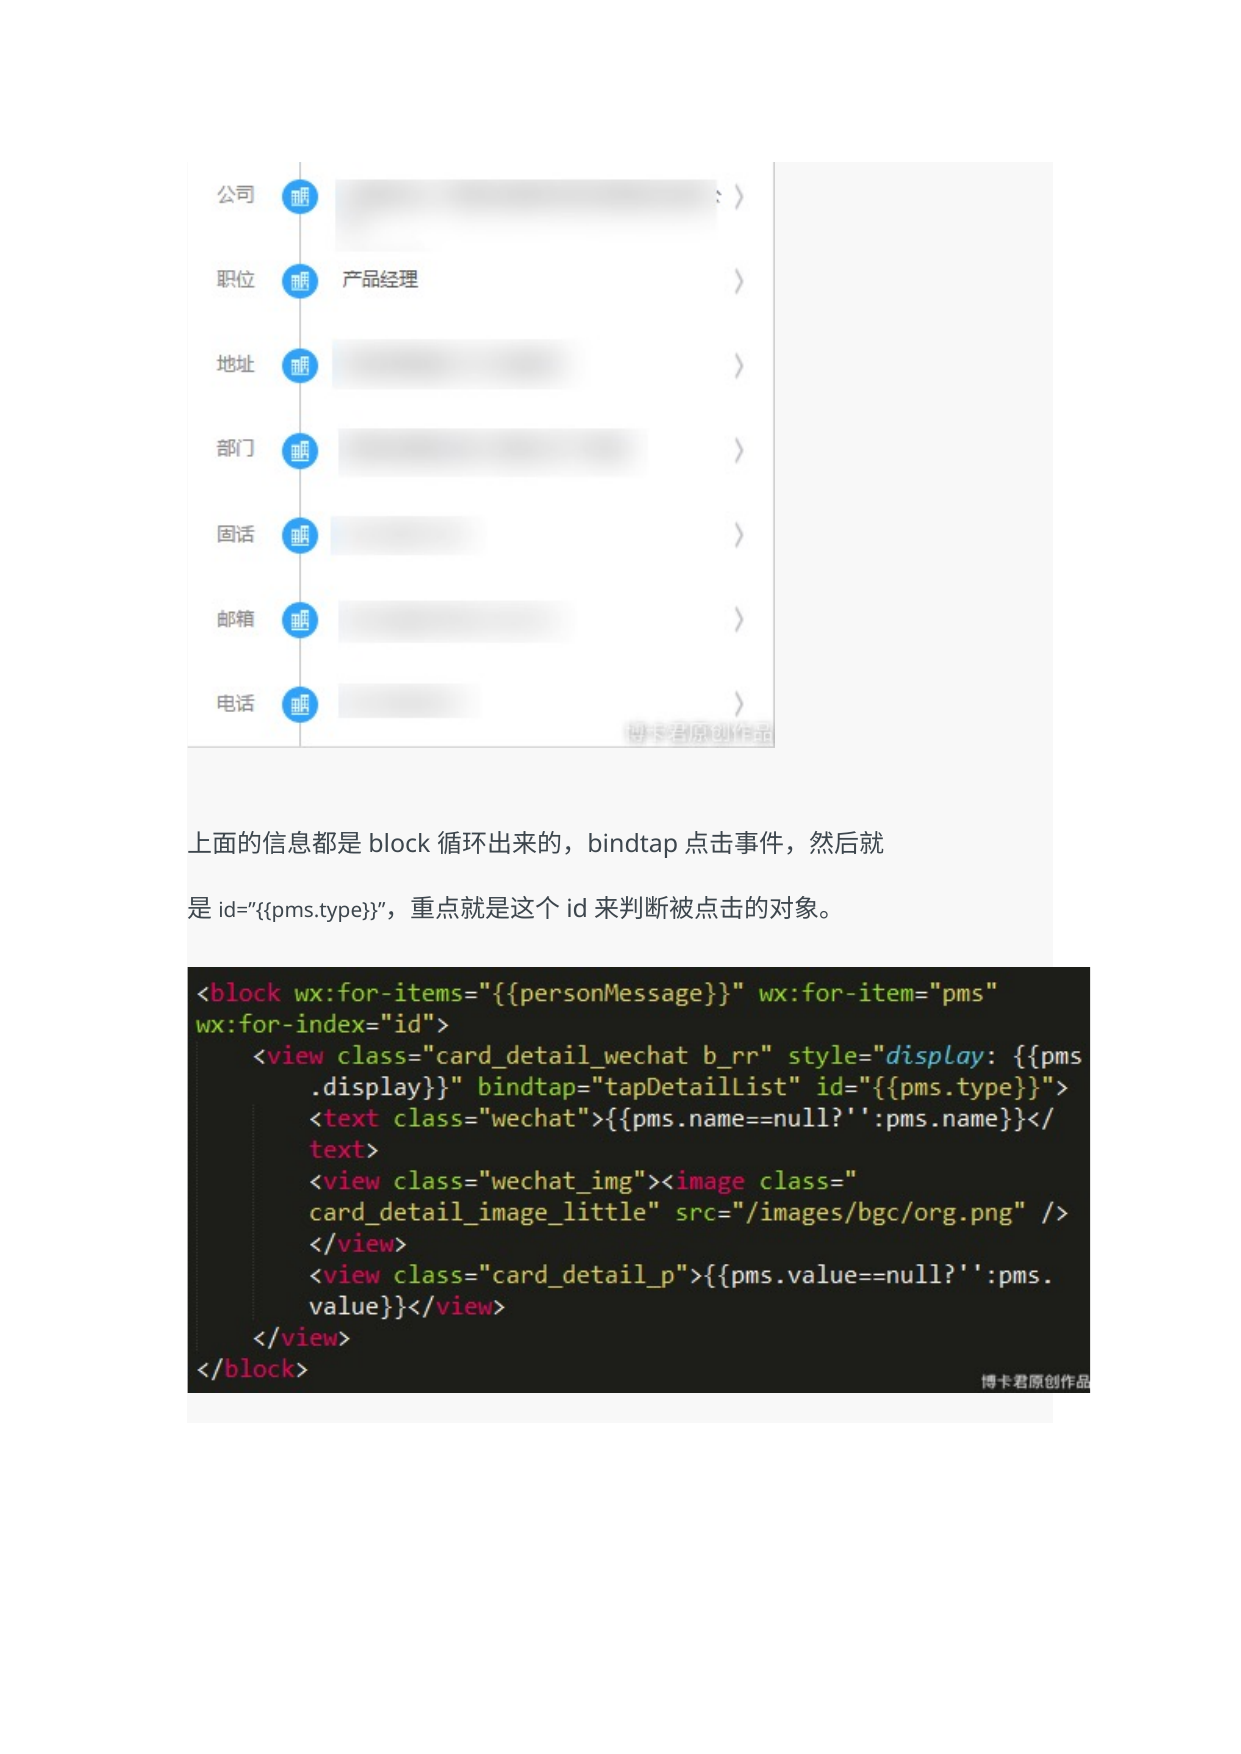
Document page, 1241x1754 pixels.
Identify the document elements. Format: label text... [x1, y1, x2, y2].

text 上面的信息都是 block 循环出来的，bindtap 点击事件，然后就是 id=”{{pms.type}}”，重点就是这个 id 来判断被点击的对象。 [187, 809, 1053, 939]
picture [187, 162, 775, 748]
picture [187, 967, 1091, 1393]
